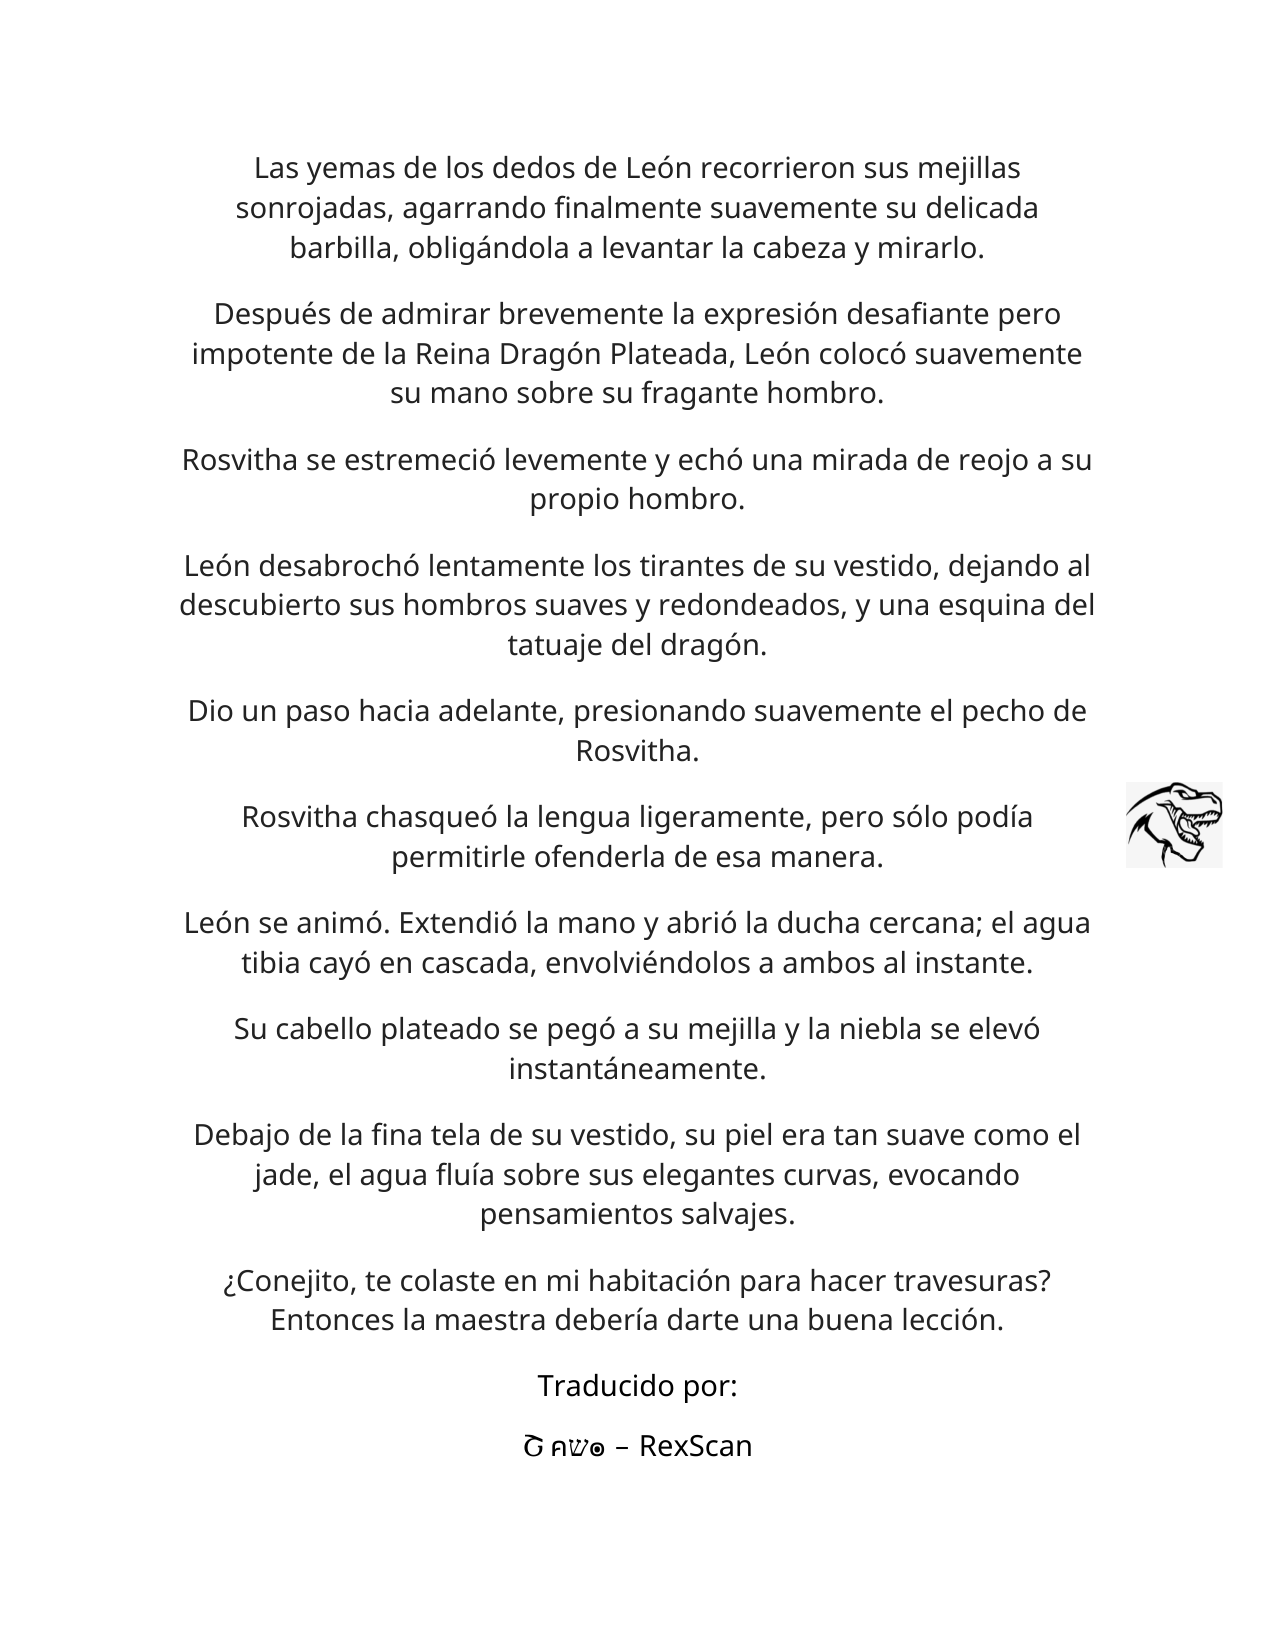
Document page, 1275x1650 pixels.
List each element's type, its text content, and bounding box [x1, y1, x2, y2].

text Dio un paso hacia adelante, presionando suavemente el pecho de Rosvitha. [177, 690, 1098, 770]
picture [1126, 782, 1223, 868]
text León desabrochó lentamente los tirantes de su vestido, dejando al descubierto sus hombros suaves y redondeados, y una esquina del tatuaje del dragón. [177, 545, 1098, 664]
text Su cabello plateado se pegó a su mejilla y la niebla se elevó instantáneamente. [177, 1008, 1098, 1088]
text Debajo de la fina tela de su vestido, su piel era tan suave como el jade, el agua fluía sobre sus elegantes curvas, evocando pensamientos salvajes. [177, 1114, 1098, 1233]
text Después de admirar brevemente la expresión desafiante pero impotente de la Reina Dragón Plateada, León colocó suavemente su mano sobre su fragante hombro. [177, 293, 1098, 412]
text Traducido por: [177, 1366, 1098, 1405]
text Las yemas de los dedos de León recorrieron sus mejillas sonrojadas, agarrando finalmente suavemente su delicada barbilla, obligándola a levantar la cabeza y mirarlo. [177, 148, 1098, 267]
text ¿Conejito, te colaste en mi habitación para hacer travesuras? Entonces la maestra debería darte una buena lección. [177, 1260, 1098, 1339]
text Rosvitha se estremeció levemente y echó una mirada de reojo a su propio hombro. [177, 439, 1098, 518]
text León se animó. Extendió la mano y abrió la ducha cercana; el agua tibia cayó en cascada, envolviéndolos a ambos al instante. [177, 902, 1098, 982]
text Rosvitha chasqueó la lengua ligeramente, pero sólo podía permitirle ofenderla de esa manera. [177, 796, 1098, 876]
text Շคש๏ – RexScan [177, 1425, 1098, 1465]
